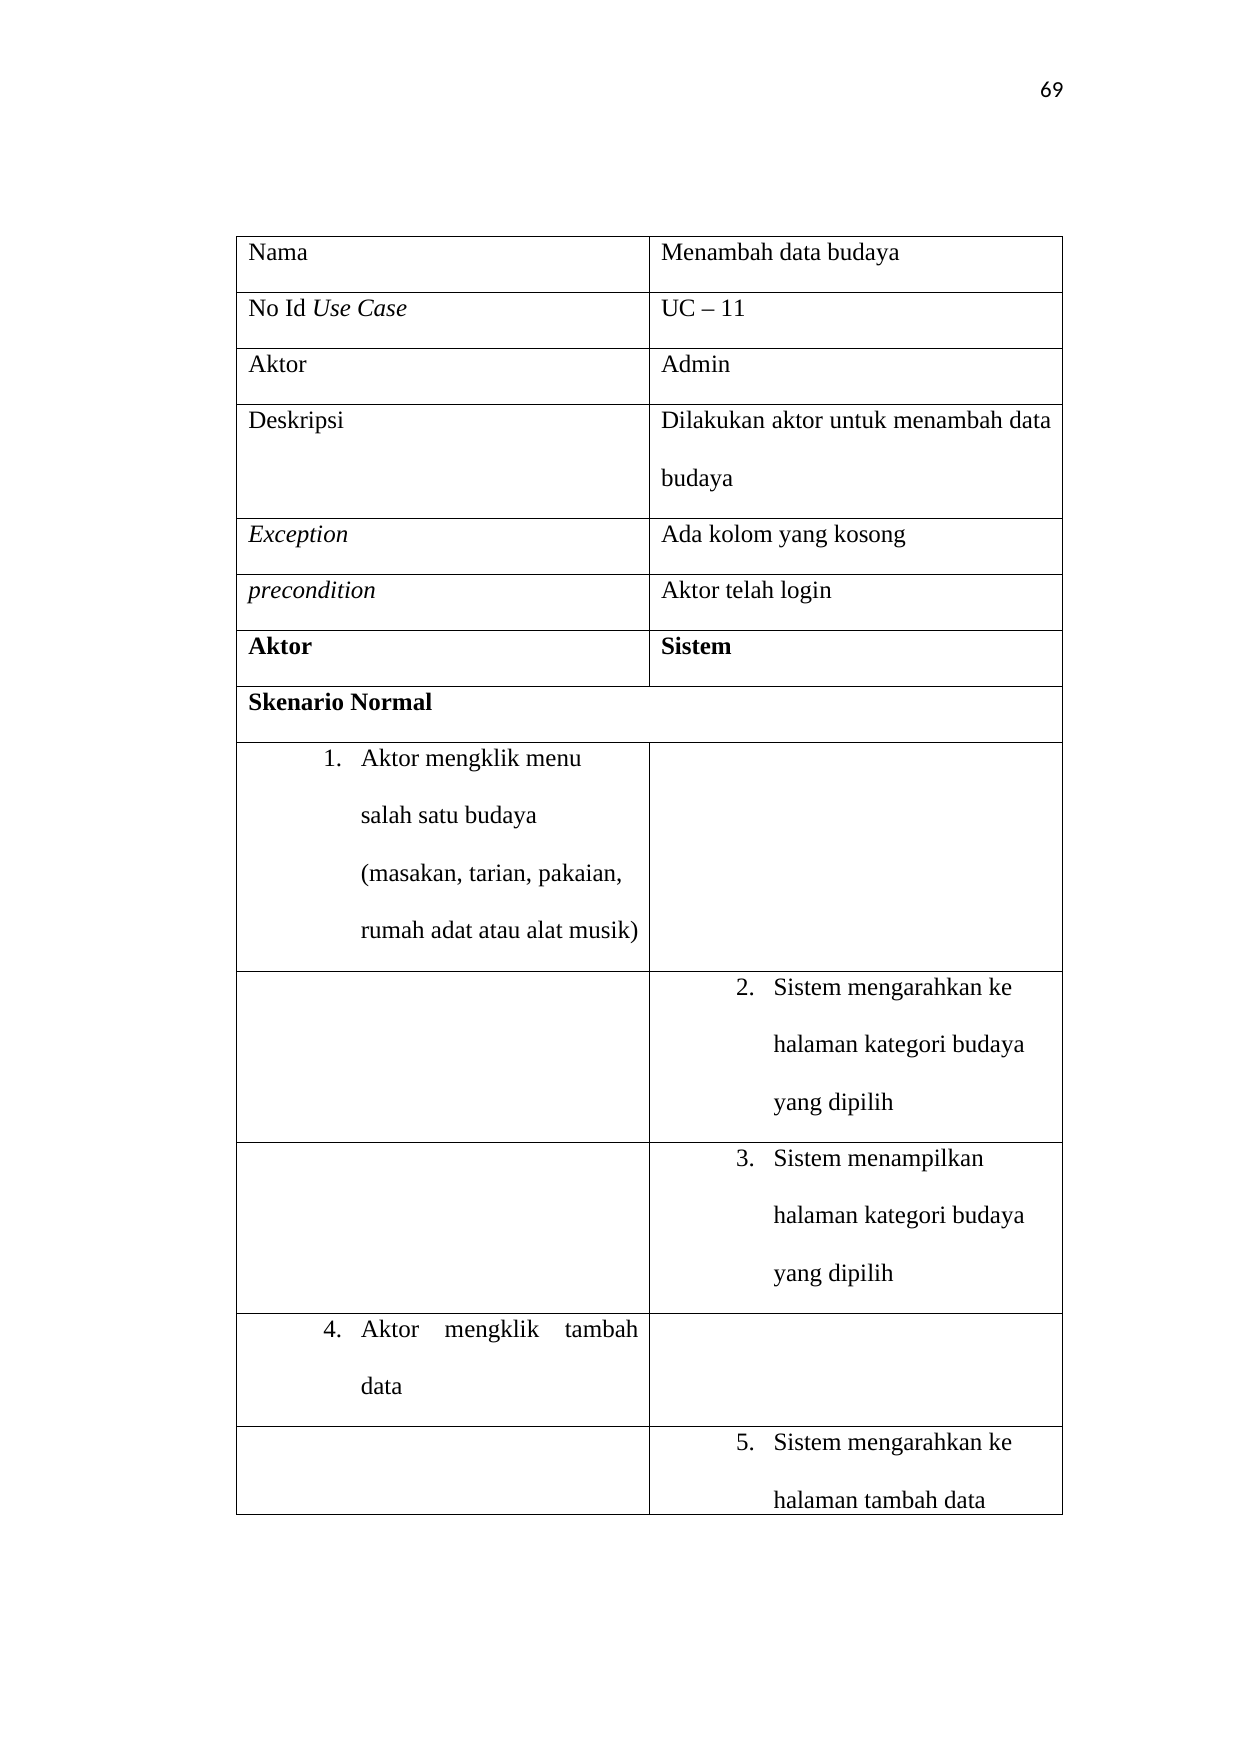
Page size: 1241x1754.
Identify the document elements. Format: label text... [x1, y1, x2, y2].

table_cell Sistem menampilkan halaman kategori budaya yang dipilih [650, 1143, 1062, 1313]
table_cell Sistem mengarahkan ke halaman kategori budaya yang dipilih [650, 972, 1062, 1142]
table_cell UC – 11 [650, 293, 1062, 348]
table_cell [237, 1427, 649, 1513]
table_header Nama [237, 237, 649, 292]
table_cell Skenario Normal [237, 687, 1062, 742]
table_cell [237, 1143, 649, 1313]
table_cell Sistem [650, 631, 1062, 686]
table_cell Deskripsi [237, 405, 649, 518]
table_cell Aktor [237, 349, 649, 404]
table_header Menambah data budaya [650, 237, 1062, 292]
table_cell No Id Use Case [237, 293, 649, 348]
table_cell Aktor [237, 631, 649, 686]
table_cell Exception [237, 519, 649, 574]
table_cell Admin [650, 349, 1062, 404]
table_cell Aktor mengklik tambah data [237, 1314, 649, 1426]
table_cell [650, 1314, 1062, 1426]
table_cell [237, 972, 649, 1142]
table_cell precondition [237, 575, 649, 630]
table_cell Aktor telah login [650, 575, 1062, 630]
table_cell Dilakukan aktor untuk menambah data budaya [650, 405, 1062, 518]
table_cell Aktor mengklik menu salah satu budaya (masakan, tarian, pakaian, rumah adat atau alat musik) [237, 743, 649, 971]
table_cell [650, 743, 1062, 971]
table_cell Ada kolom yang kosong [650, 519, 1062, 574]
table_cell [650, 1427, 1062, 1513]
